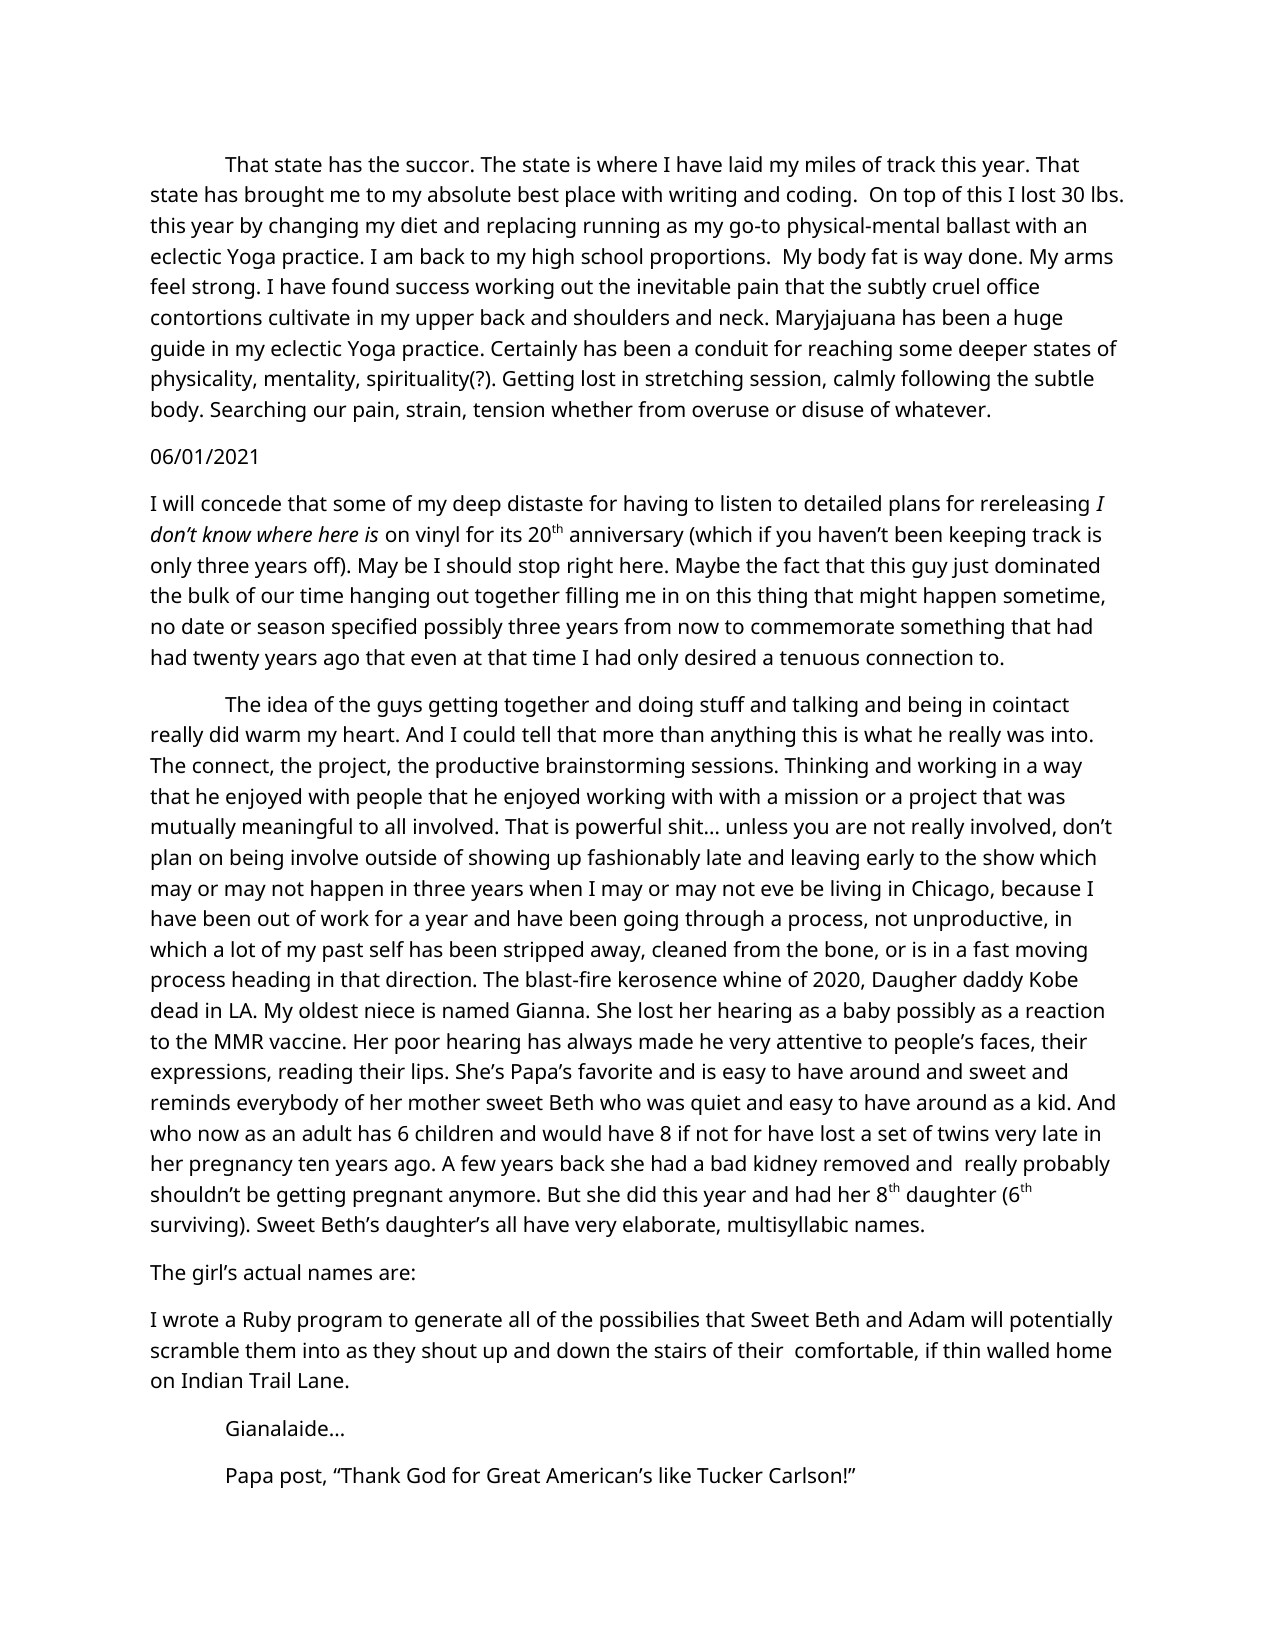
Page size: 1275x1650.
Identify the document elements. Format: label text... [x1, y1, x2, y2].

text 06/01/2021 [150, 442, 1125, 471]
text Gianalaide… [150, 1414, 1125, 1442]
text That state has the succor. The state is where I have laid my miles of track this year. That state has brought me to my absolute best place with writing and coding. On top of this I lost 30 lbs. this year by changing my diet and replacing running as my go-to physical-mental ballast with an eclectic Yoga practice. I am back to my high school proportions. My body fat is way done. My arms feel strong. I have found success working out the inevitable pain that the subtly cruel office contortions cultivate in my upper back and shoulders and neck. Maryjajuana has been a huge guide in my eclectic Yoga practice. Certainly has been a conduit for reaching some deeper states of physicality, mentality, spirituality(?). Getting lost in stretching session, calmly following the subtle body. Searching our pain, strain, tension whether from overuse or disuse of whatever. [150, 150, 1125, 423]
text The girl’s actual names are: [150, 1258, 1125, 1286]
text Papa post, “Thank God for Great American’s like Tucker Carlson!” [150, 1461, 1125, 1489]
text I will concede that some of my deep distaste for having to listen to detailed plans for rereleasing I don’t know where here is on vinyl for its 20th anniversary (which if you haven’t been keeping track is only three years off). May be I should stop right here. Maybe the fact that this guy just dominated the bulk of our time hanging out together filling me in on this thing that might happen sometime, no date or season specified possibly three years from now to commemorate something that had had twenty years ago that even at that time I had only desired a tenuous connection to. [150, 489, 1125, 671]
text The idea of the guys getting together and doing stuff and talking and being in cointact really did warm my heart. And I could tell that more than anything this is what he really was into. The connect, the project, the productive brainstorming sessions. Thinking and working in a way that he enjoyed with people that he enjoyed working with with a mission or a project that was mutually meaningful to all involved. That is powerful shit… unless you are not really involved, don’t plan on being involve outside of showing up fashionably late and leaving early to the show which may or may not happen in three years when I may or may not eve be living in Chicago, because I have been out of work for a year and have been going through a process, not unproductive, in which a lot of my past self has been stripped away, cleaned from the bone, or is in a fast moving process heading in that direction. The blast-fire kerosence whine of 2020, Daugher daddy Kobe dead in LA. My oldest niece is named Gianna. She lost her hearing as a baby possibly as a reaction to the MMR vaccine. Her poor hearing has always made he very attentive to people’s faces, their expressions, reading their lips. She’s Papa’s favorite and is easy to have around and sweet and reminds everybody of her mother sweet Beth who was quiet and easy to have around as a kid. And who now as an adult has 6 children and would have 8 if not for have lost a set of twins very late in her pregnancy ten years ago. A few years back she had a bad kidney removed and really probably shouldn’t be getting pregnant anymore. But she did this year and had her 8th daughter (6th surviving). Sweet Beth’s daughter’s all have very elaborate, multisyllabic names. [150, 690, 1125, 1239]
text I wrote a Ruby program to generate all of the possibilies that Sweet Beth and Adam will potentially scramble them into as they shout up and down the stairs of their comfortable, if thin walled home on Indian Trail Lane. [150, 1305, 1125, 1395]
